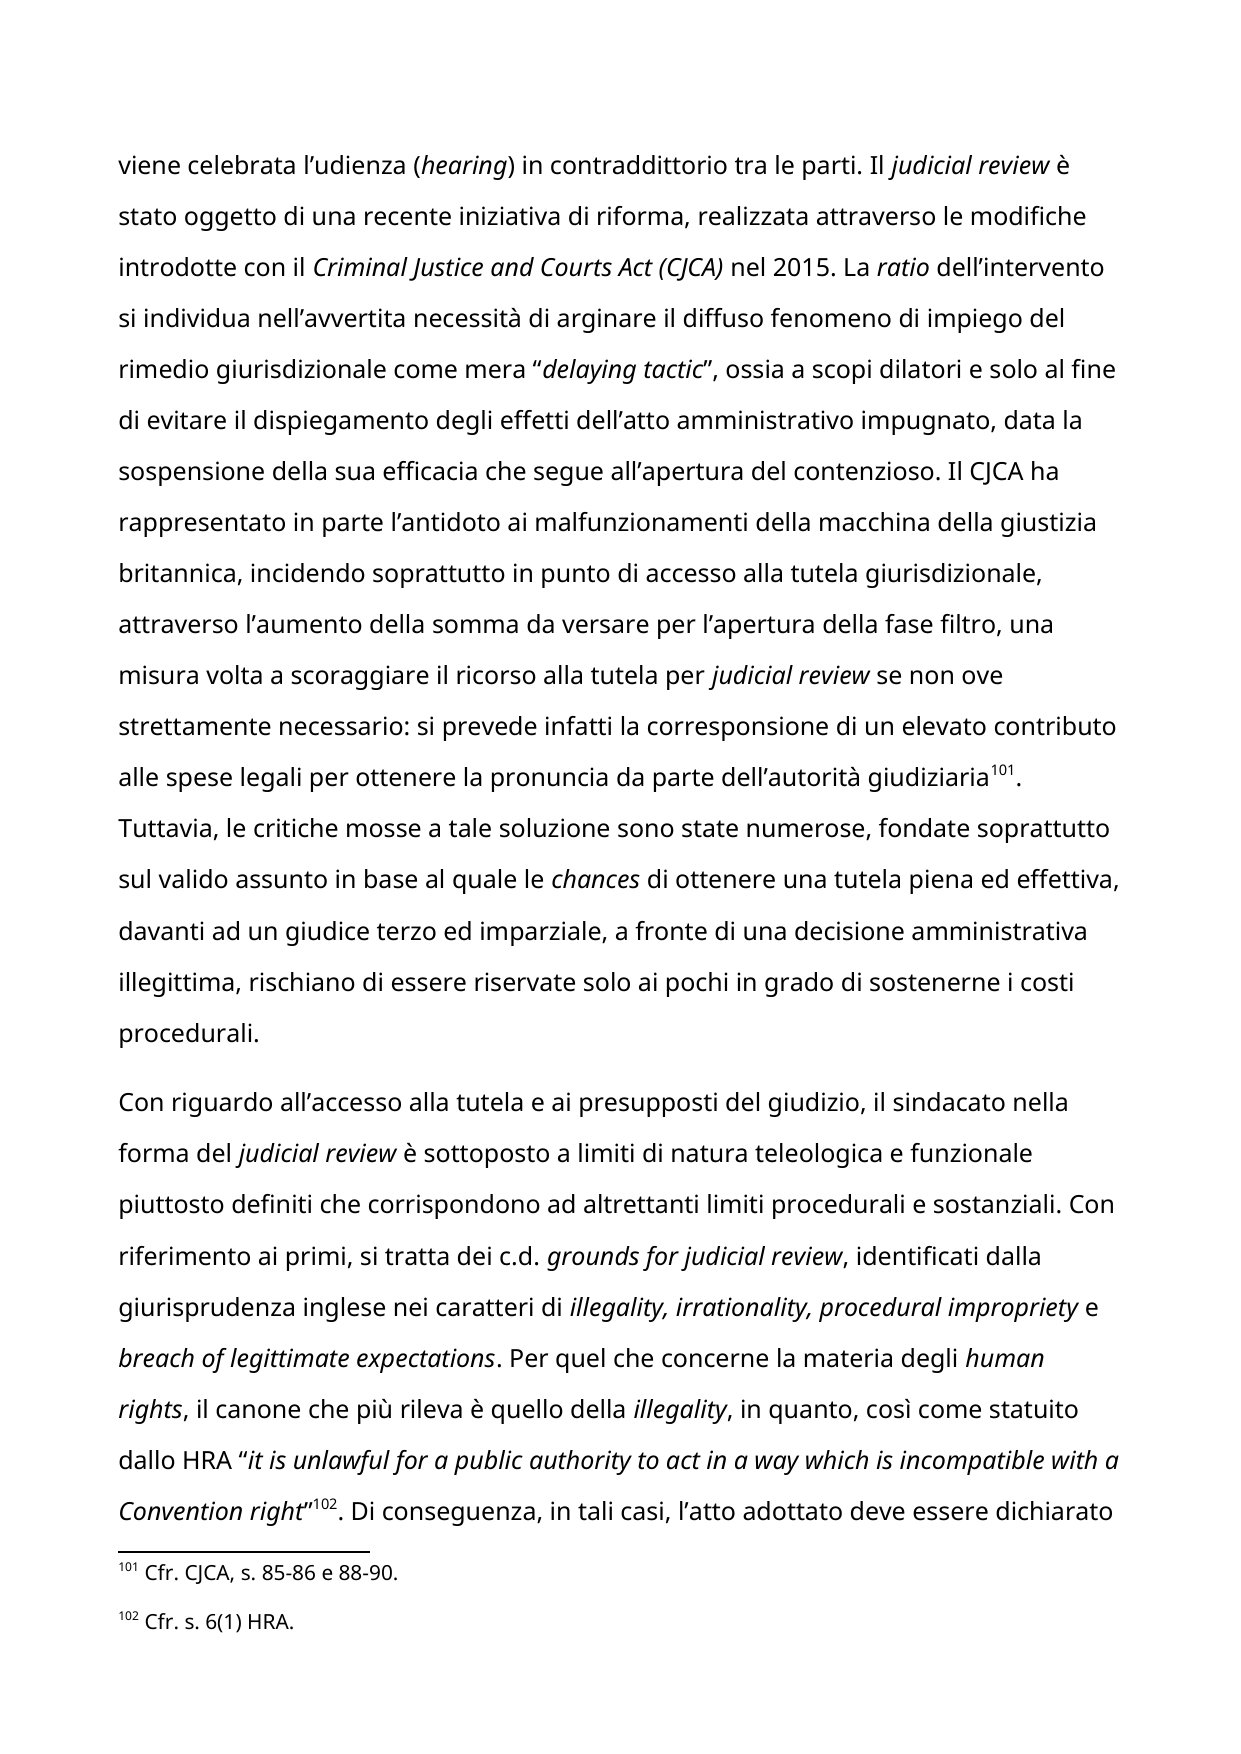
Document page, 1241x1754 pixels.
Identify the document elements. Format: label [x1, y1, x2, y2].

text [118, 1085, 1122, 1527]
text [118, 148, 1122, 1049]
